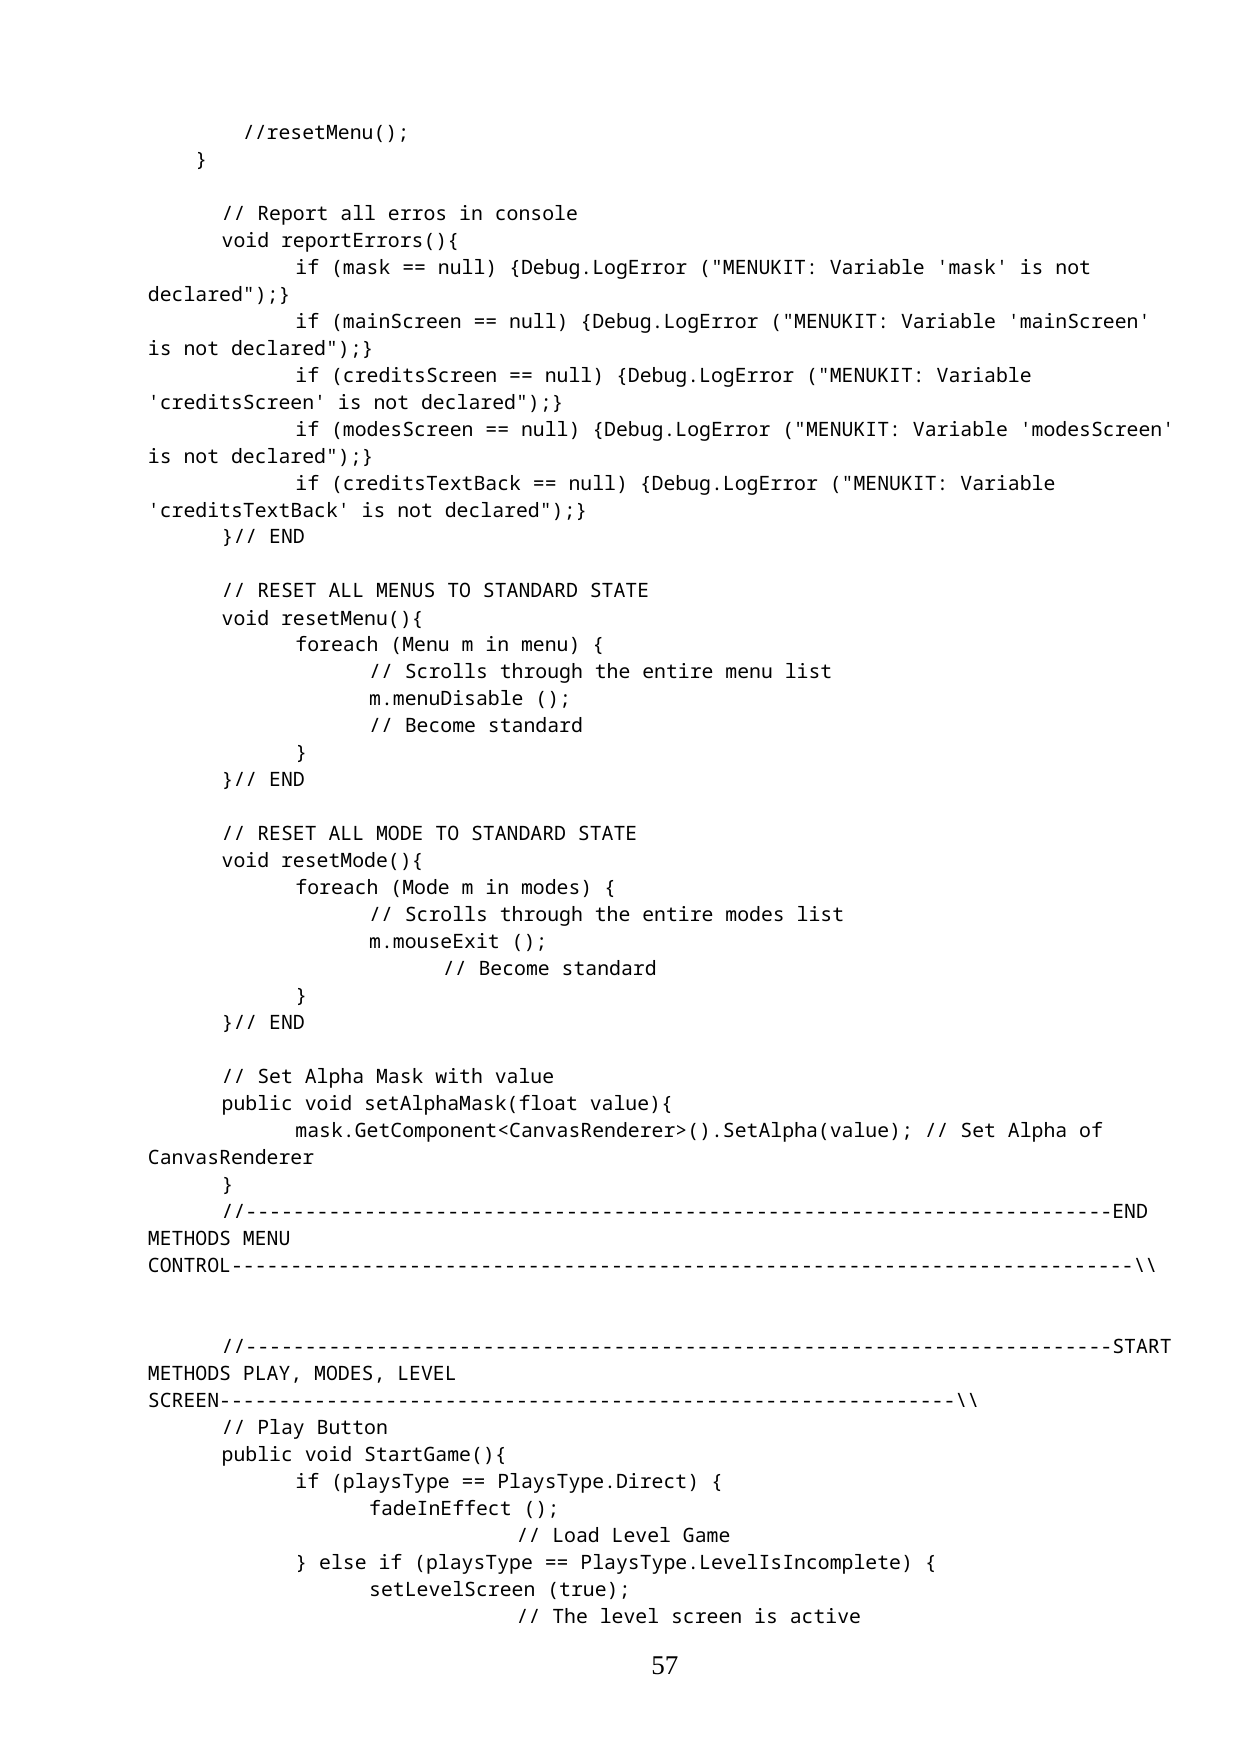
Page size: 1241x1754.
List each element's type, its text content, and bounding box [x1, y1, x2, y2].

text fadeInEffect (); // Load Level Game [148, 1494, 1181, 1548]
text foreach (Menu m in menu) { // Scrolls through the entire menu list [148, 631, 1181, 685]
text //-------------------------------------------------------------------------END METHODS MENU CONTROL----------------------------------------------------------------------------\\ [148, 1197, 1181, 1278]
text // Play Button [148, 1413, 1181, 1440]
text }// END [148, 1008, 1181, 1035]
text m.mouseExit (); // Become standard [148, 927, 1181, 981]
text // RESET ALL MENUS TO STANDARD STATE [148, 577, 1181, 604]
text // Set Alpha Mask with value [148, 1062, 1181, 1089]
text public void setAlphaMask(float value){ [148, 1089, 1181, 1116]
text public void StartGame(){ [148, 1440, 1181, 1467]
text if (modesScreen == null) {Debug.LogError ("MENUKIT: Variable 'modesScreen' is not declared");} [148, 415, 1181, 469]
text void resetMode(){ [148, 847, 1181, 873]
text } [148, 1170, 1181, 1197]
text }// END [148, 766, 1181, 793]
text // Report all erros in console [148, 199, 1181, 226]
text // RESET ALL MODE TO STANDARD STATE [148, 819, 1181, 847]
text }// END [148, 523, 1181, 550]
text if (playsType == PlaysType.Direct) { [148, 1467, 1181, 1494]
text //-------------------------------------------------------------------------START METHODS PLAY, MODES, LEVEL SCREEN--------------------------------------------------------------\\ [148, 1332, 1181, 1413]
text if (mask == null) {Debug.LogError ("MENUKIT: Variable 'mask' is not declared");} [148, 253, 1181, 307]
text if (creditsTextBack == null) {Debug.LogError ("MENUKIT: Variable 'creditsTextBack' is not declared");} [148, 469, 1181, 523]
text } else if (playsType == PlaysType.LevelIsIncomplete) { [148, 1548, 1181, 1575]
text foreach (Mode m in modes) { // Scrolls through the entire modes list [148, 873, 1181, 927]
text if (creditsScreen == null) {Debug.LogError ("MENUKIT: Variable 'creditsScreen' is not declared");} [148, 361, 1181, 415]
text } [148, 739, 1181, 766]
text mask.GetComponent<CanvasRenderer>().SetAlpha(value); // Set Alpha of CanvasRenderer [148, 1116, 1181, 1170]
text //resetMenu(); [148, 118, 1181, 145]
text void reportErrors(){ [148, 226, 1181, 253]
text void resetMenu(){ [148, 604, 1181, 631]
text } [148, 145, 1181, 172]
text setLevelScreen (true); // The level screen is active [148, 1575, 1181, 1629]
text } [148, 981, 1181, 1008]
text if (mainScreen == null) {Debug.LogError ("MENUKIT: Variable 'mainScreen' is not declared");} [148, 307, 1181, 361]
text m.menuDisable (); // Become standard [148, 685, 1181, 739]
